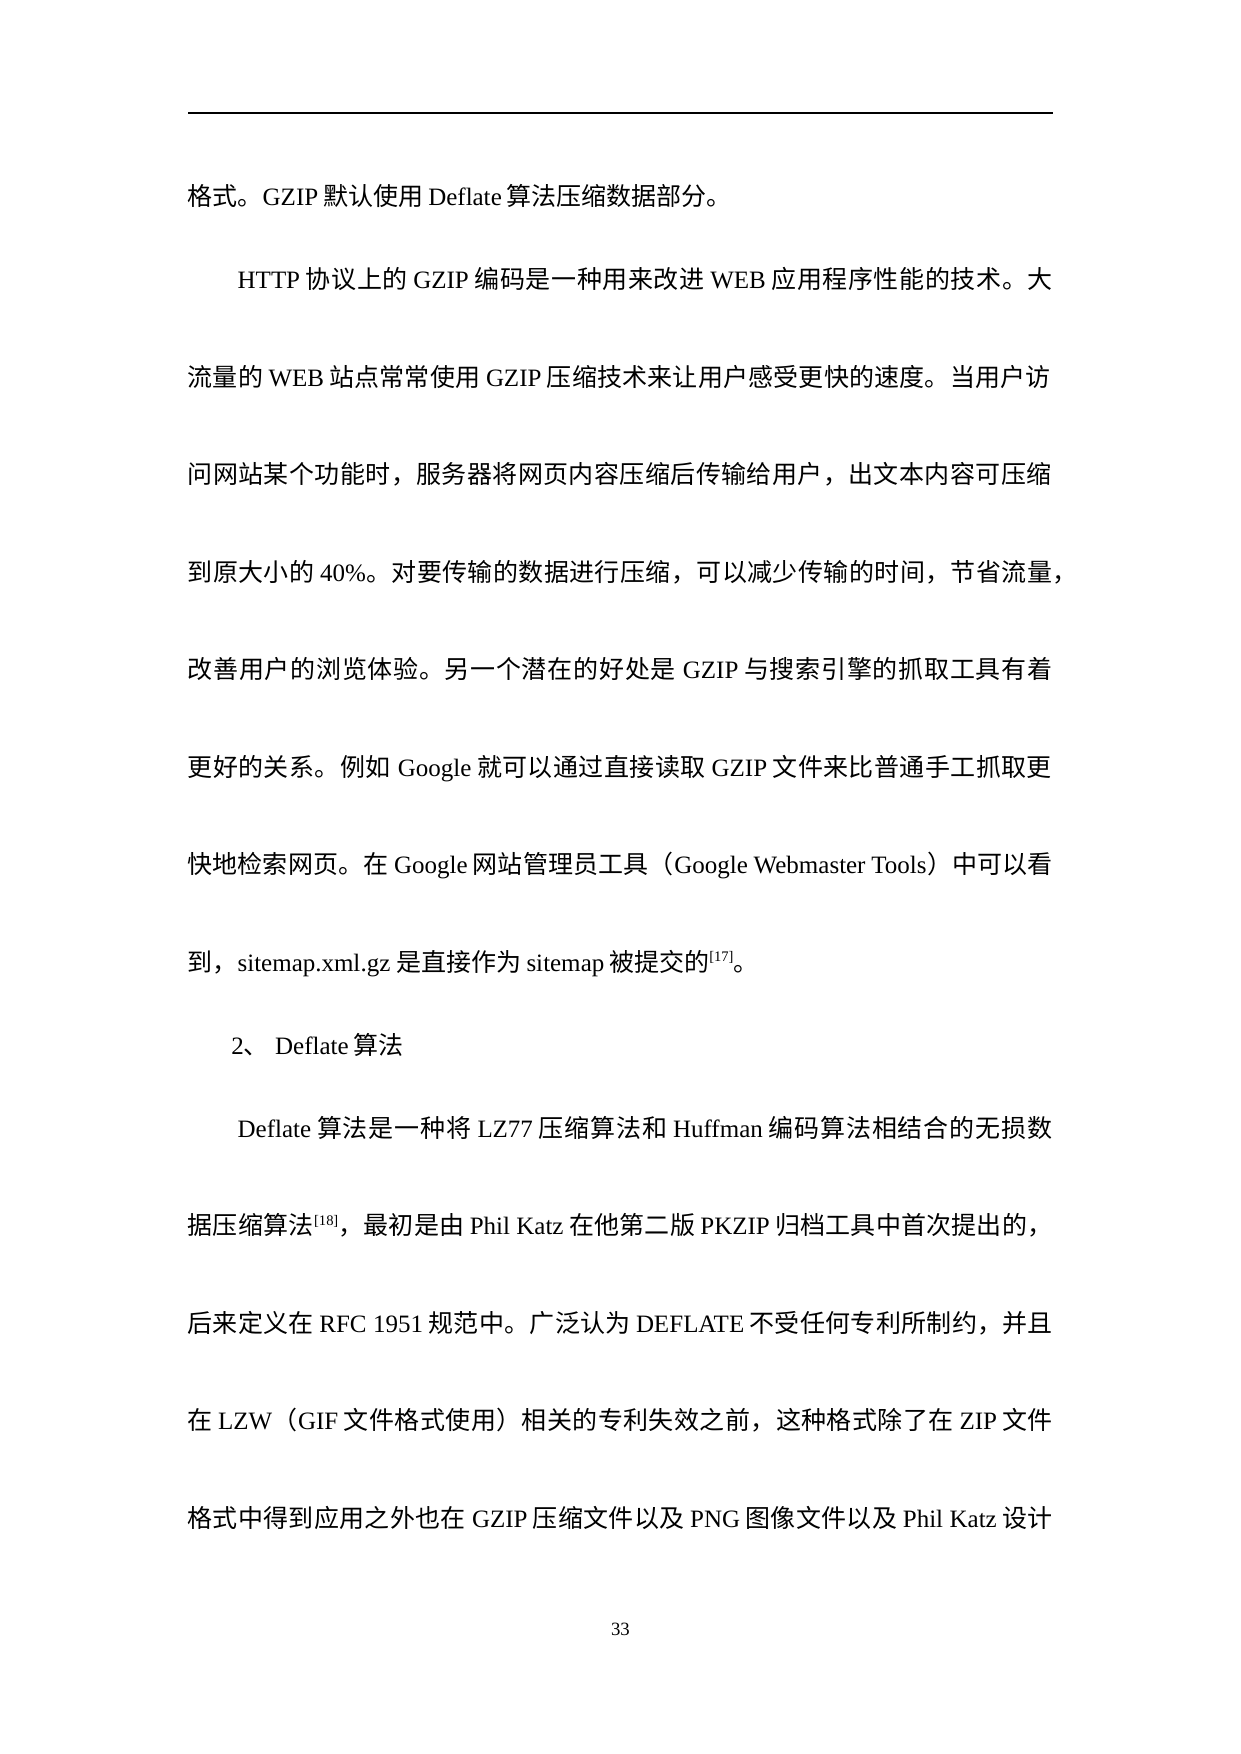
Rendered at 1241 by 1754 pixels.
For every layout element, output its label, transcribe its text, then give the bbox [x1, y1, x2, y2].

text HTTP协议上的GZIP编码是一种用来改进WEB应用程序性能的技术。大流量的WEB站点常常使用GZIP压缩技术来让用户感受更快的速度。当用户访问网站某个功能时，服务器将网页内容压缩后传输给用户，出文本内容可压缩到原大小的40%。对要传输的数据进行压缩，可以减少传输的时间，节省流量，改善用户的浏览体验。另一个潜在的好处是GZIP与搜索引擎的抓取工具有着更好的关系。例如 Google就可以通过直接读取GZIP文件来比普通手工抓取更快地检索网页。在Google网站管理员工具（Google Webmaster Tools）中可以看到，sitemap.xml.gz 是直接作为sitemap被提交的[17]。 [187, 245, 1053, 993]
list Deflate算法 [231, 1011, 1053, 1076]
